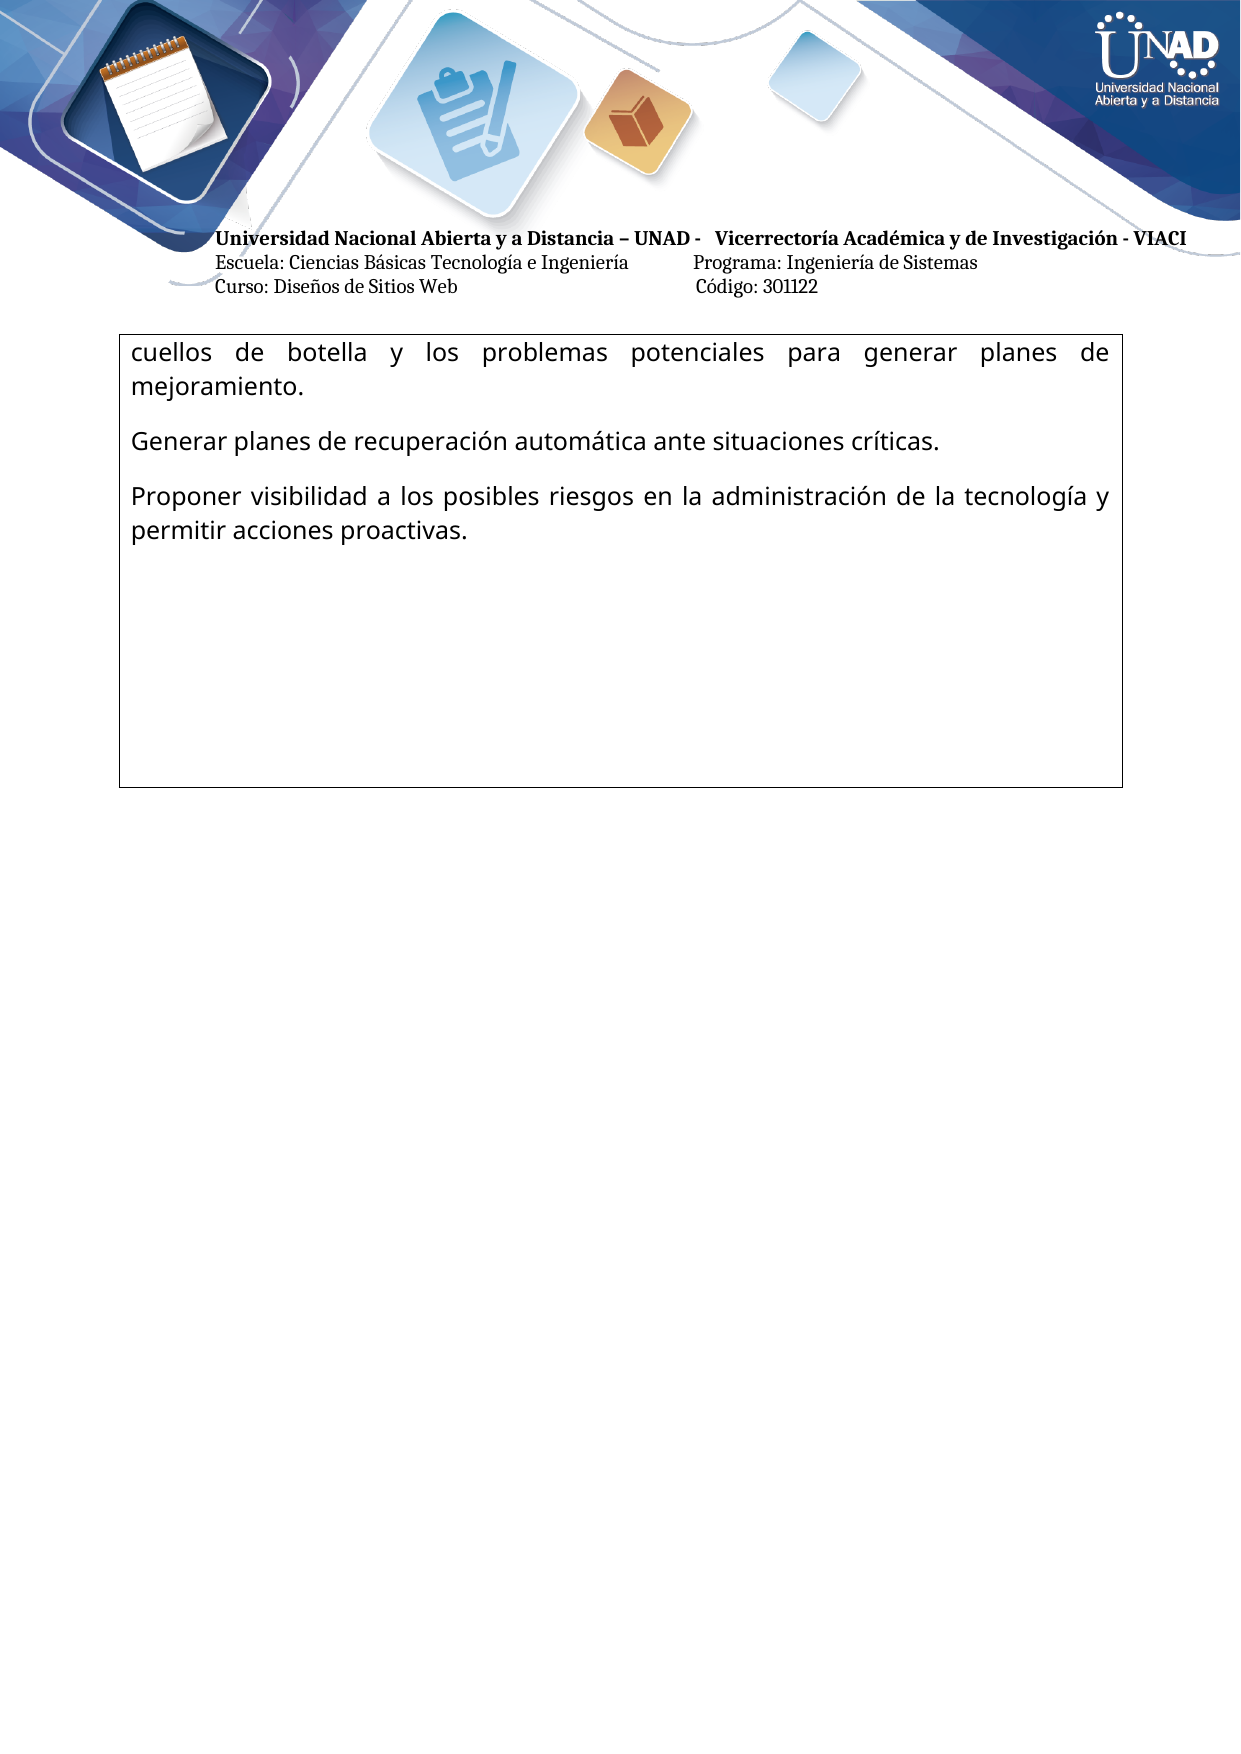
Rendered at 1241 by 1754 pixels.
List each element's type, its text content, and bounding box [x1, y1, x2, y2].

picture [0, 0, 1241, 286]
